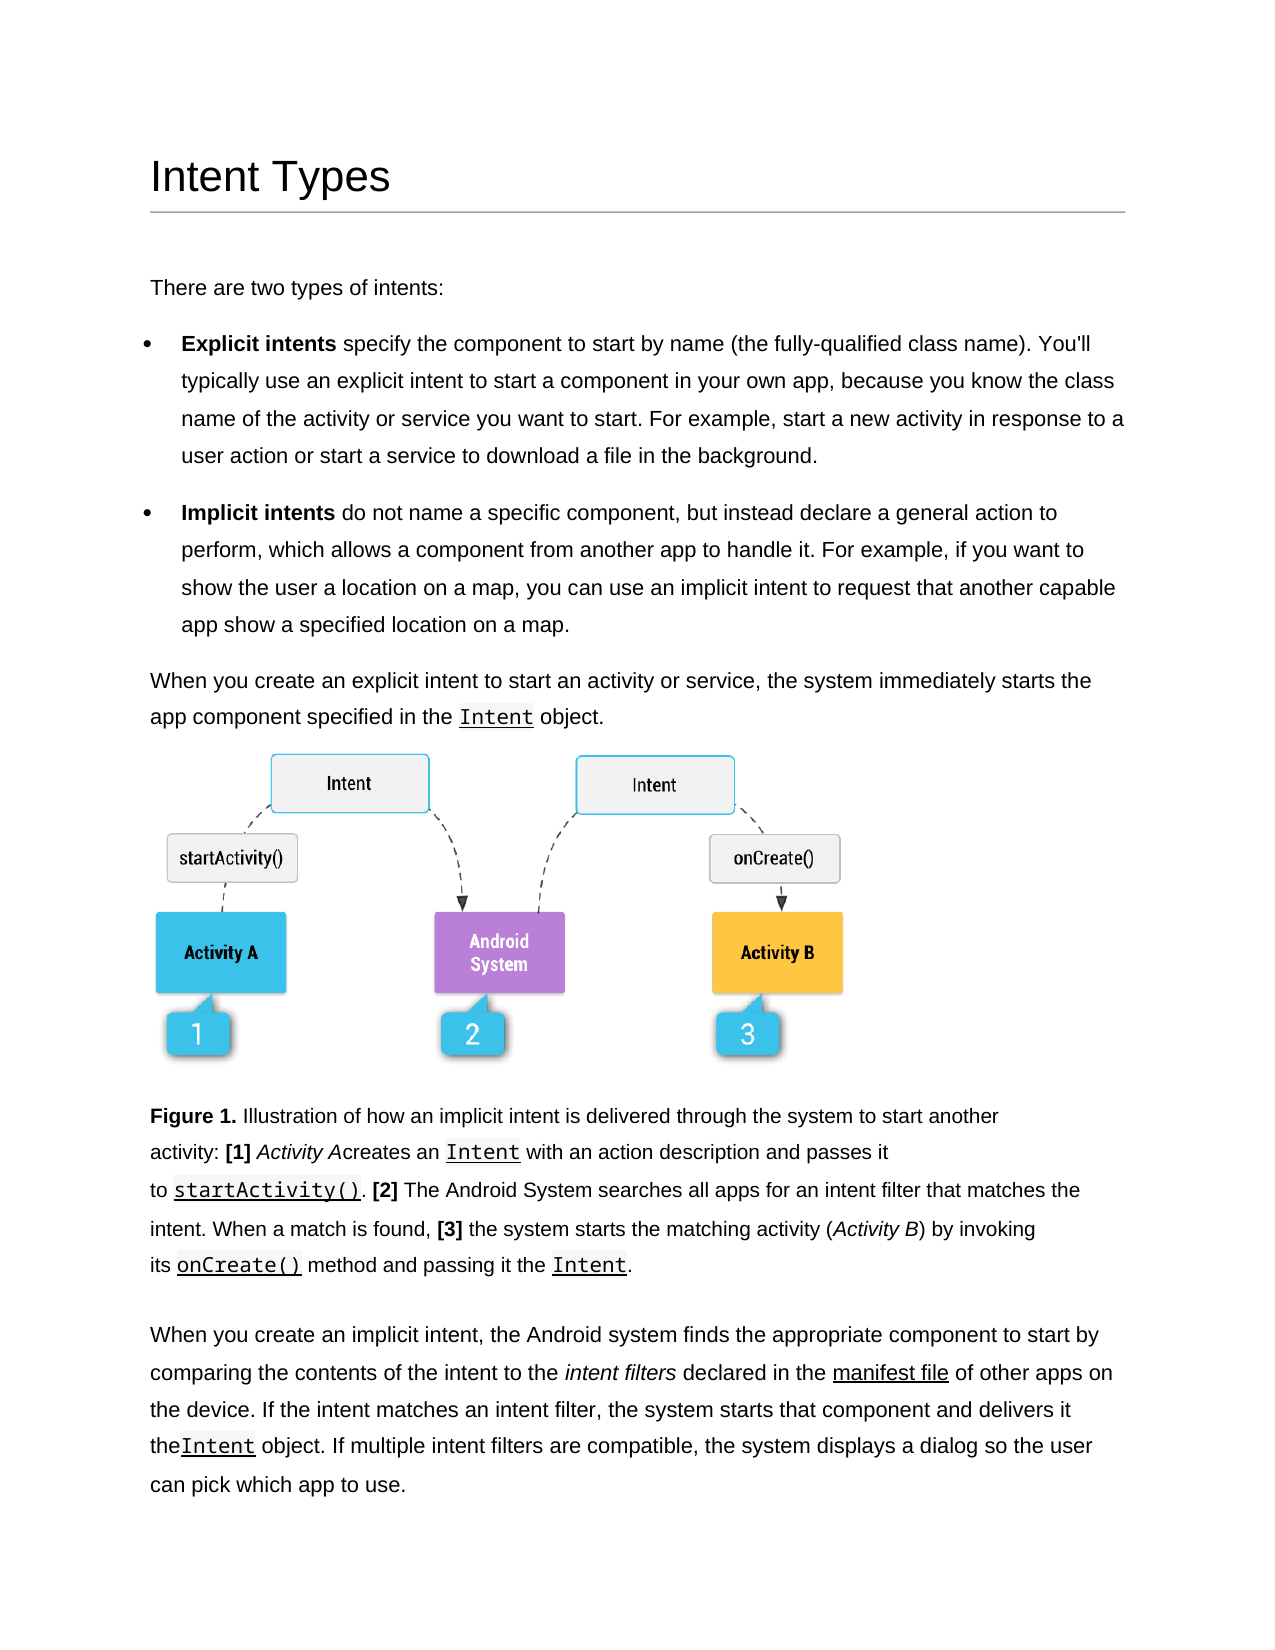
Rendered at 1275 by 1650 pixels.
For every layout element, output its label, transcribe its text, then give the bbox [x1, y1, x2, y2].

text Figure 1. Illustration of how an implicit intent is delivered through the system to start another activity: [1] Activity Acreates an Intent with an action description and passes it to startActivity(). [2] The Android System searches all apps for an intent filter that matches the intent. When a match is found, [3] the system starts the matching activity (Activity B) by invoking its onCreate() method and passing it the Intent. [150, 1091, 1125, 1278]
subtitle Intent Types [150, 150, 1125, 200]
list Implicit intents do not name a specific component, but instead declare a general action to perform, which allows a component from another app to handle it. For example, if you want to show the user a location on a map, you can use an implicit intent to request that another capable app show a specified location on a map. [144, 487, 1125, 637]
picture [150, 749, 847, 1070]
text When you create an explicit intent to start an activity or service, the system immediately starts the app component specified in the Intent object. [150, 656, 1125, 731]
list Explicit intents specify the component to start by name (the fully-qualified class name). You'll typically use an explicit intent to start a component in your own app, because you know the class name of the activity or service you want to start. For example, start a new activity in response to a user action or start a service to download a file in the background. [144, 318, 1125, 468]
text When you create an implicit intent, the Android system finds the appropriate component to start by comparing the contents of the intent to the intent filters declared in the manifest file of other apps on the device. If the intent matches an intent filter, the system starts that component and delivers it theIntent object. If multiple intent filters are compatible, the system displays a dialog so the user can pick which app to use. [150, 1309, 1125, 1497]
text There are two types of intents: [150, 262, 1125, 300]
